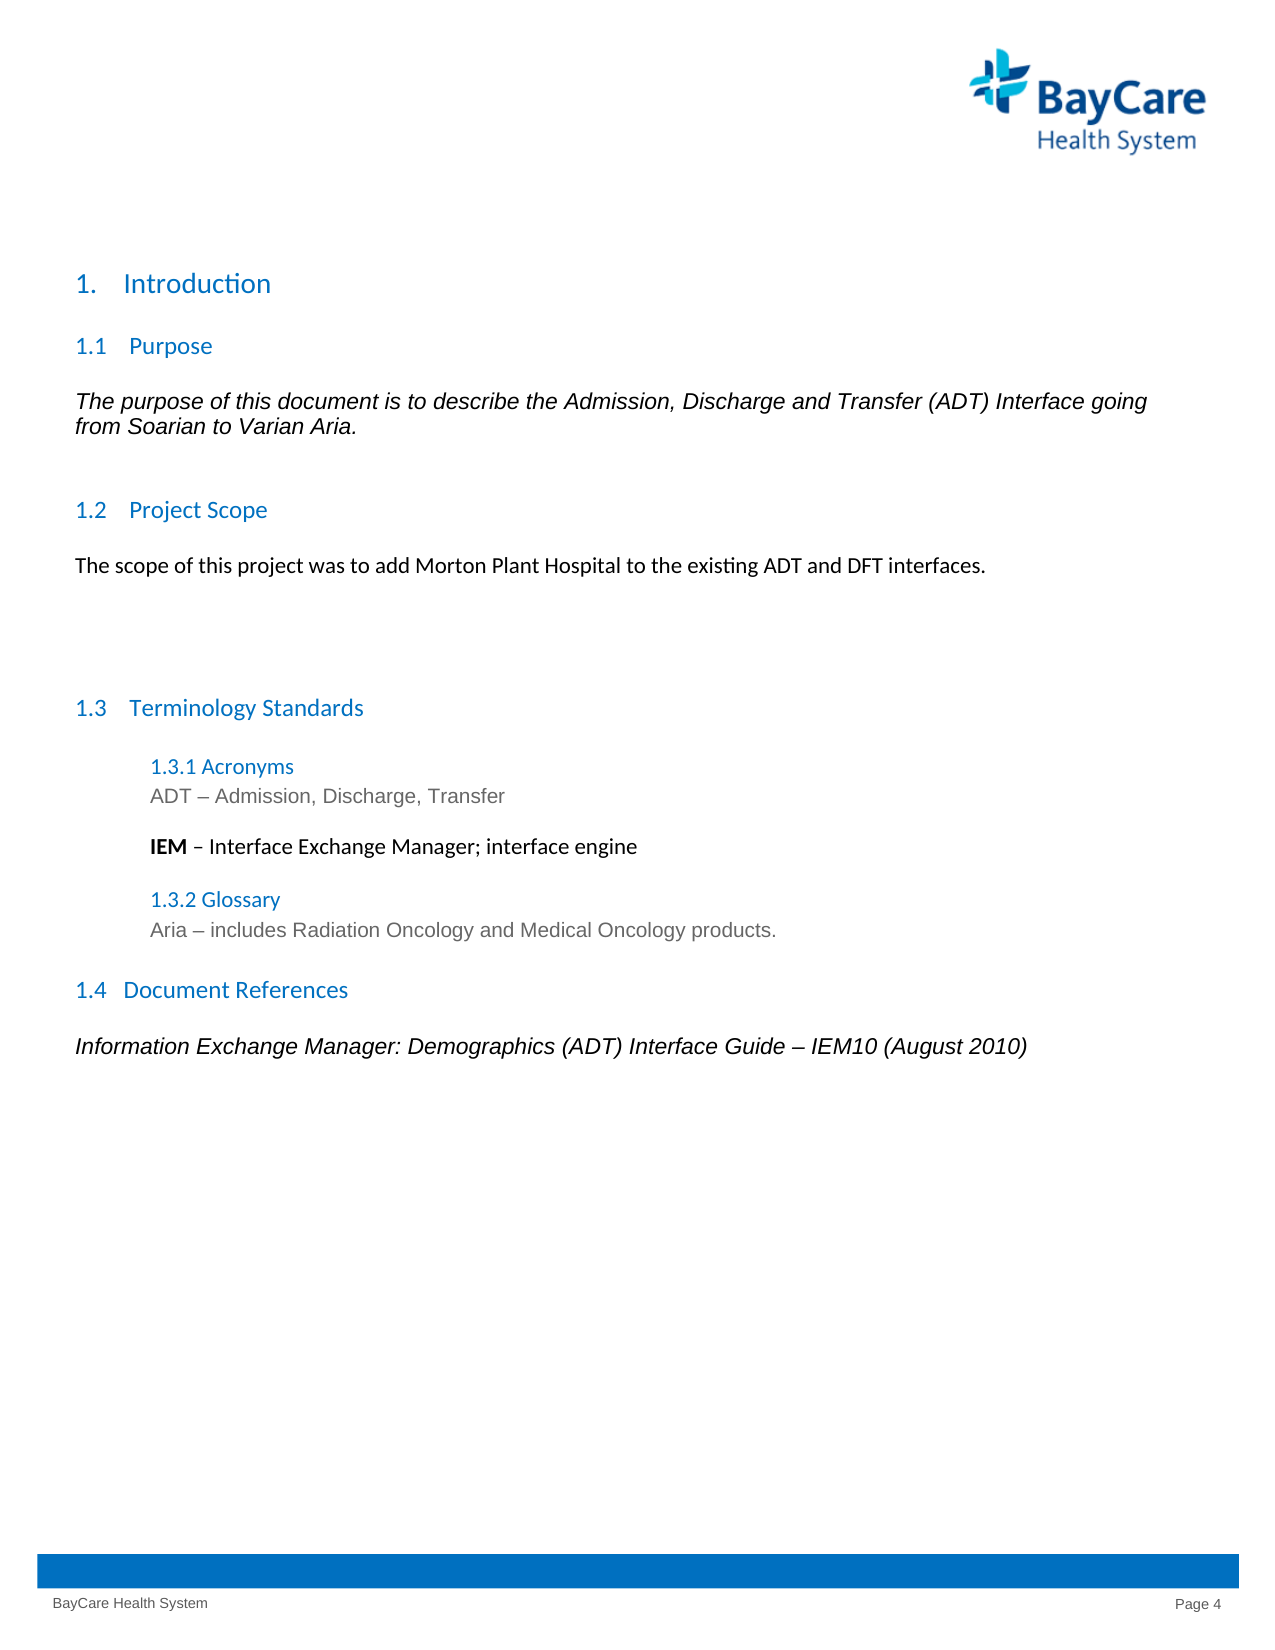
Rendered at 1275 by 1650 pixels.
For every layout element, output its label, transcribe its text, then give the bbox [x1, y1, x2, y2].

subtitle 1. Introduction [75, 265, 1200, 301]
subtitle 1.3.1 Acronyms [75, 752, 1200, 780]
subtitle 1.4 Document References [75, 974, 1200, 1005]
subtitle 1.3.2 Glossary [75, 886, 1200, 913]
subtitle 1.3 Terminology Standards [75, 692, 1200, 723]
subtitle 1.1 Purpose [75, 330, 1200, 360]
picture [951, 37, 1233, 168]
subtitle 1.2 Project Scope [75, 494, 1200, 524]
